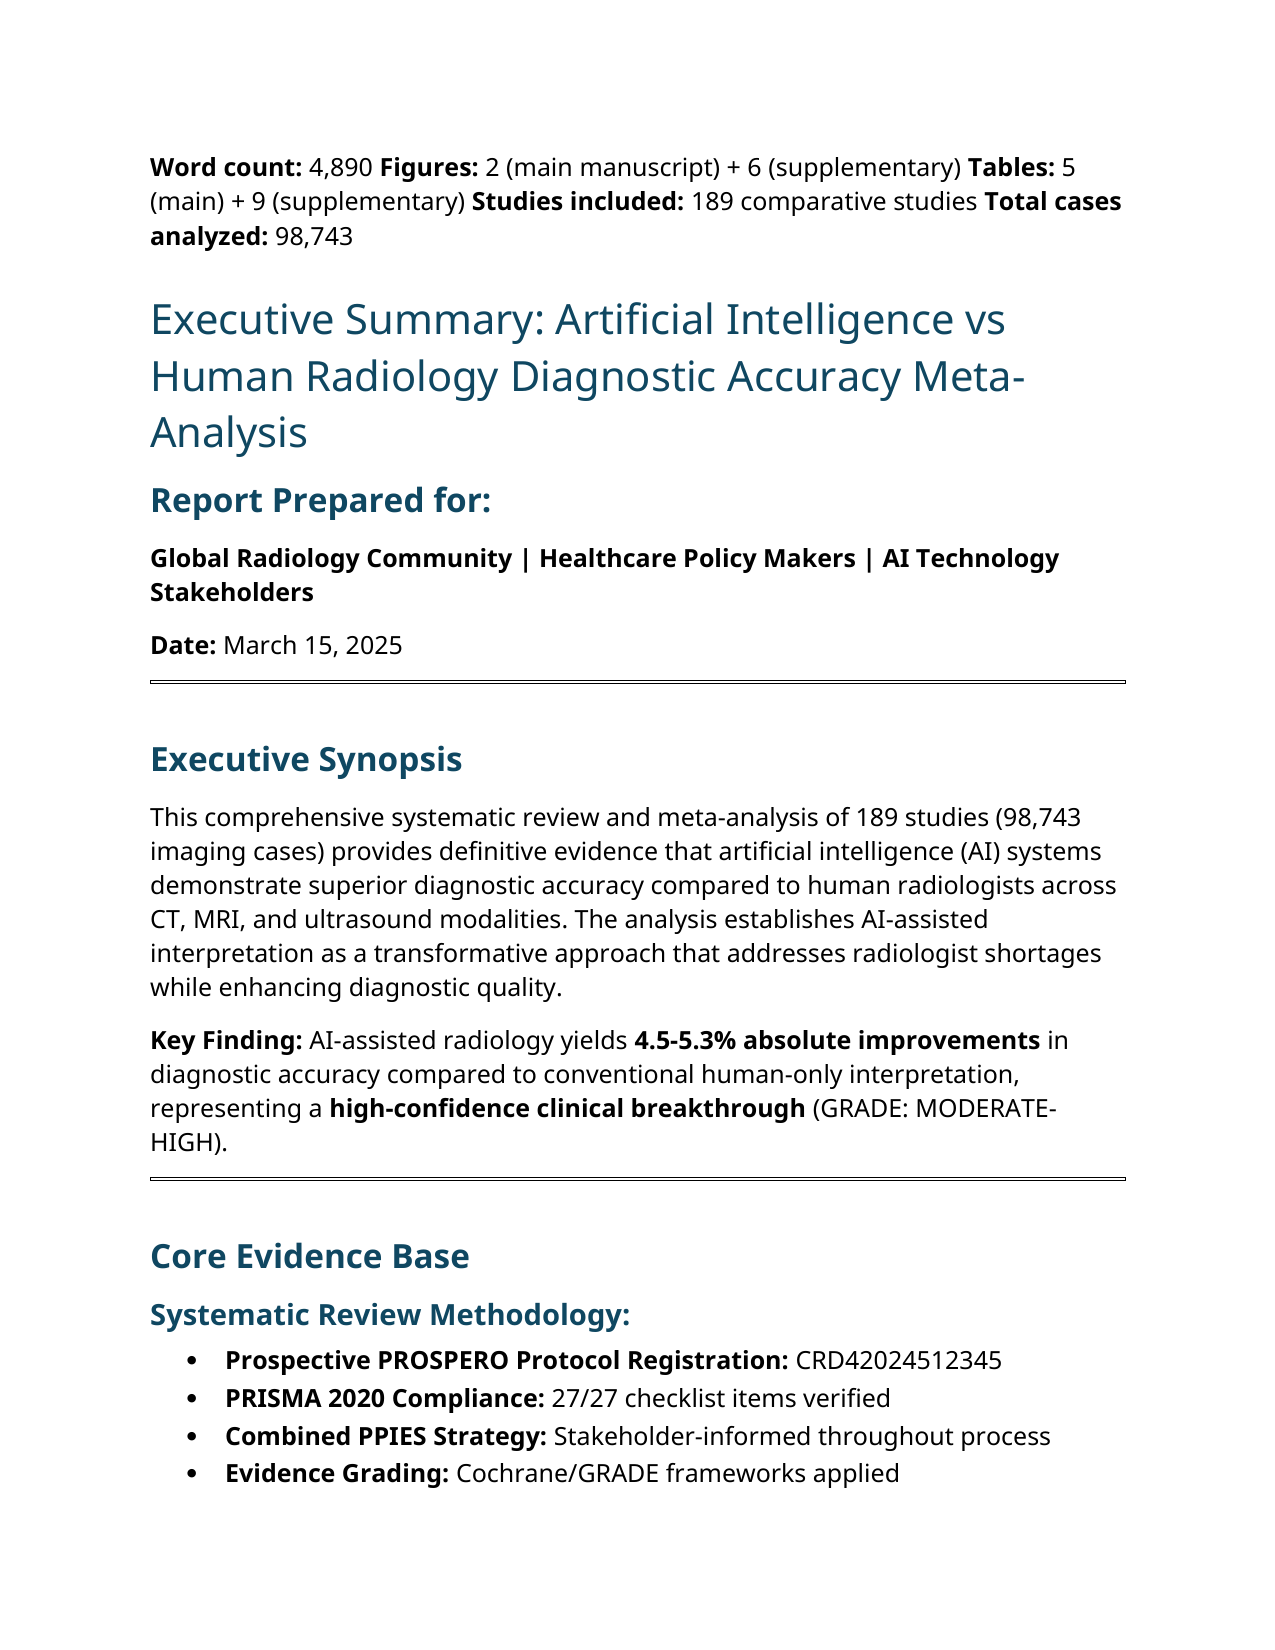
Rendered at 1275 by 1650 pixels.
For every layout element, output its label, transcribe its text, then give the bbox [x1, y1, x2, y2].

text Date: March 15, 2025 [150, 628, 1125, 662]
subtitle Report Prepared for: [150, 477, 1125, 522]
list Evidence Grading: Cochrane/GRADE frameworks applied [187, 1456, 1125, 1490]
subtitle Executive Summary: Artificial Intelligence vs Human Radiology Diagnostic Accuracy Meta-Analysis [150, 290, 1125, 460]
list Combined PPIES Strategy: Stakeholder-informed throughout process [187, 1418, 1125, 1452]
text Key Finding: AI-assisted radiology yields 4.5-5.3% absolute improvements in diagnostic accuracy compared to conventional human-only interpretation, representing a high-confidence clinical breakthrough (GRADE: MODERATE-HIGH). [150, 1023, 1125, 1159]
subtitle Systematic Review Methodology: [150, 1295, 1125, 1334]
text Word count: 4,890 Figures: 2 (main manuscript) + 6 (supplementary) Tables: 5 (main) + 9 (supplementary) Studies included: 189 comparative studies Total cases analyzed: 98,743 [150, 150, 1125, 252]
text This comprehensive systematic review and meta-analysis of 189 studies (98,743 imaging cases) provides definitive evidence that artificial intelligence (AI) systems demonstrate superior diagnostic accuracy compared to human radiologists across CT, MRI, and ultrasound modalities. The analysis establishes AI-assisted interpretation as a transformative approach that addresses radiologist shortages while enhancing diagnostic quality. [150, 799, 1125, 1004]
text Global Radiology Community | Healthcare Policy Makers | AI Technology Stakeholders [150, 541, 1125, 609]
list Prospective PROSPERO Protocol Registration: CRD42024512345 [187, 1343, 1125, 1377]
list PRISMA 2020 Compliance: 27/27 checklist items verified [187, 1381, 1125, 1414]
subtitle Executive Synopsis [150, 735, 1125, 781]
subtitle Core Evidence Base [150, 1233, 1125, 1278]
